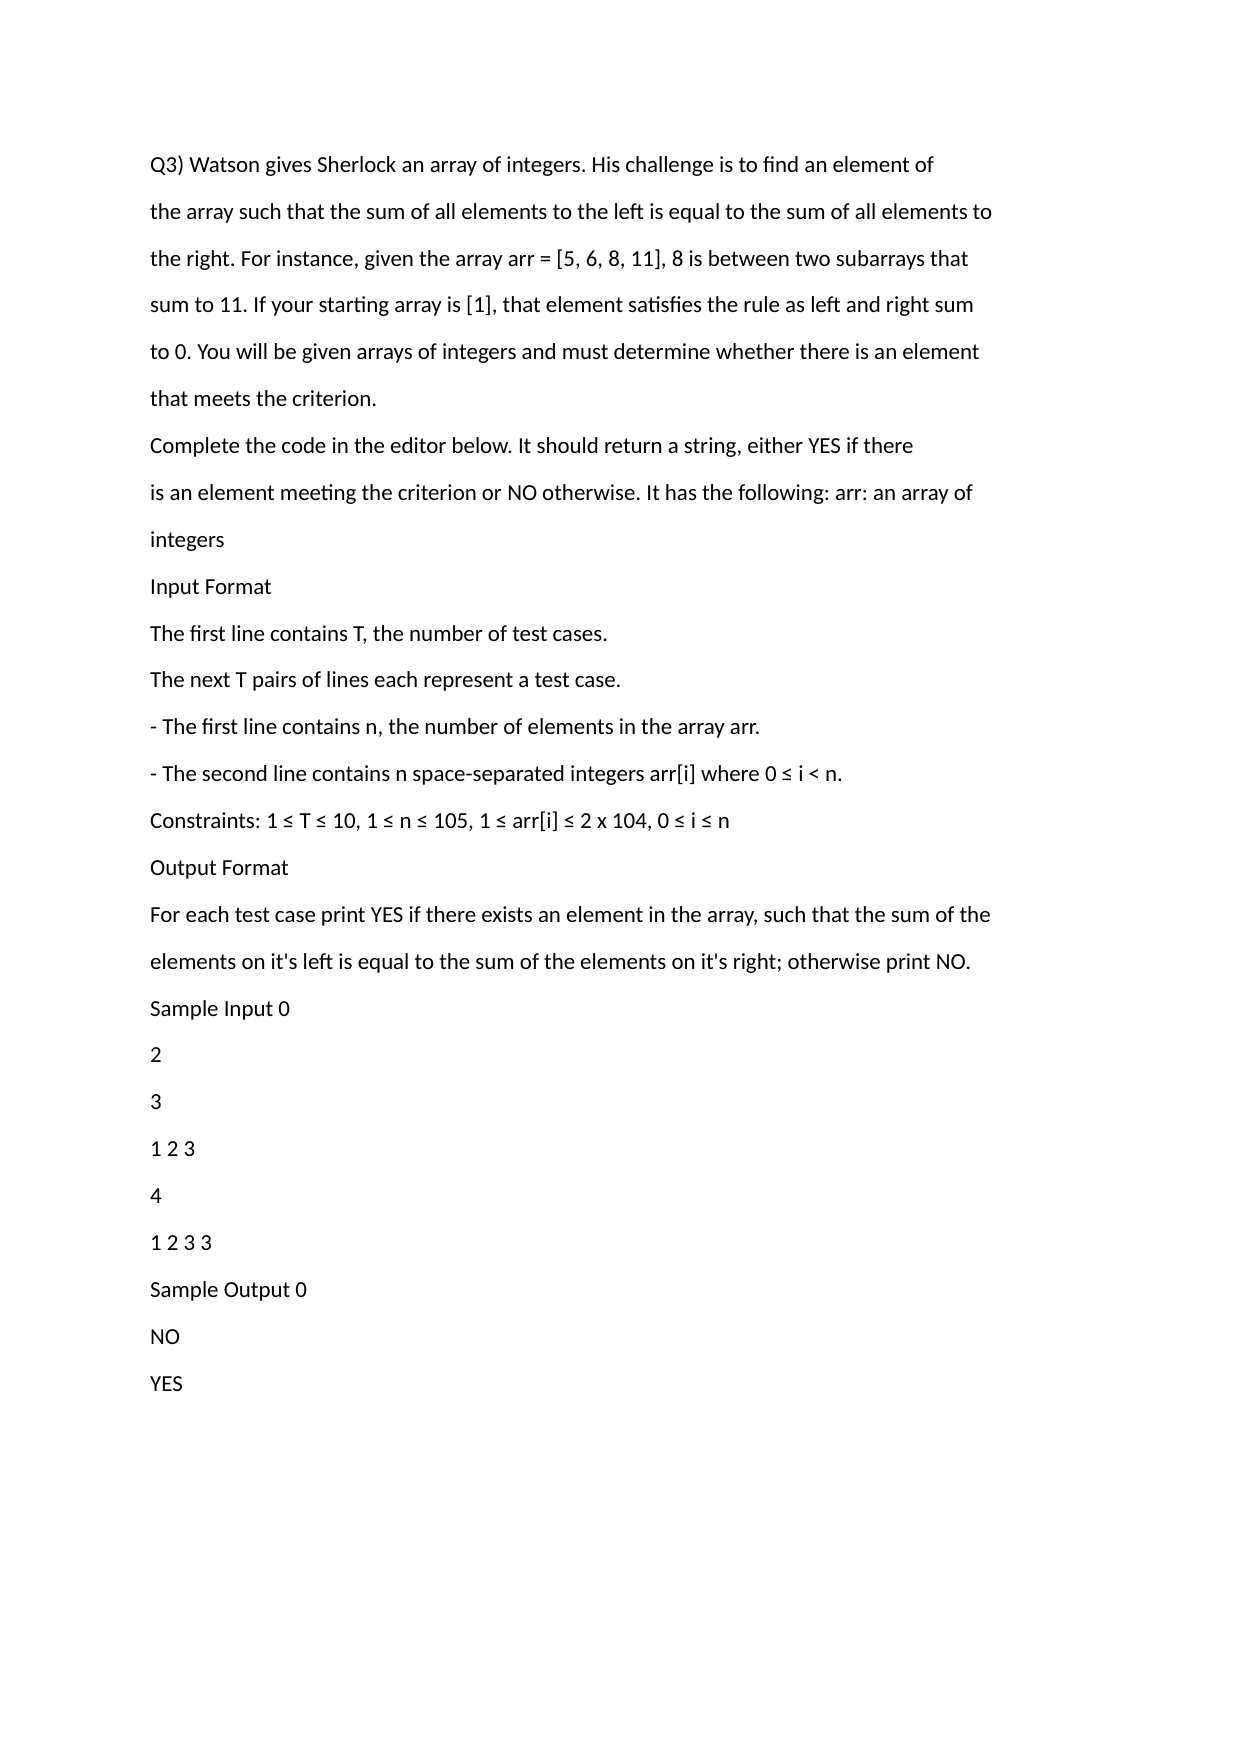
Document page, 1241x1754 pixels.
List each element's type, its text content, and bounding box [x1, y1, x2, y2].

text to 0. You will be given arrays of integers and must determine whether there is an element [150, 337, 1090, 366]
text 4 [150, 1181, 1090, 1209]
text NO [150, 1322, 1090, 1350]
text - The first line contains n, the number of elements in the array arr. [150, 712, 1090, 741]
text For each test case print YES if there exists an element in the array, such that the sum of the [150, 900, 1090, 928]
text that meets the criterion. [150, 384, 1090, 412]
text integers [150, 525, 1090, 553]
text YES [150, 1369, 1090, 1397]
text elements on it's left is equal to the sum of the elements on it's right; otherwise print NO. [150, 947, 1090, 975]
text 1 2 3 [150, 1134, 1090, 1162]
text Constraints: 1 ≤ T ≤ 10, 1 ≤ n ≤ 105, 1 ≤ arr[i] ≤ 2 x 104, 0 ≤ i ≤ n [150, 806, 1090, 834]
text Complete the code in the editor below. It should return a string, either YES if there [150, 431, 1090, 459]
text 1 2 3 3 [150, 1228, 1090, 1256]
text Q3) Watson gives Sherlock an array of integers. His challenge is to find an element of [150, 150, 1090, 178]
text sum to 11. If your starting array is [1], that element satisfies the rule as left and right sum [150, 291, 1090, 319]
text The first line contains T, the number of test cases. [150, 619, 1090, 647]
text the right. For instance, given the array arr = [5, 6, 8, 11], 8 is between two subarrays that [150, 244, 1090, 272]
text The next T pairs of lines each represent a test case. [150, 666, 1090, 694]
text 2 [150, 1041, 1090, 1069]
text is an element meeting the criterion or NO otherwise. It has the following: arr: an array of [150, 478, 1090, 506]
text Input Format [150, 572, 1090, 600]
text Sample Input 0 [150, 994, 1090, 1022]
text - The second line contains n space-separated integers arr[i] where 0 ≤ i < n. [150, 759, 1090, 787]
text the array such that the sum of all elements to the left is equal to the sum of all elements to [150, 197, 1090, 225]
text Output Format [150, 853, 1090, 881]
text Sample Output 0 [150, 1275, 1090, 1303]
text 3 [150, 1087, 1090, 1116]
